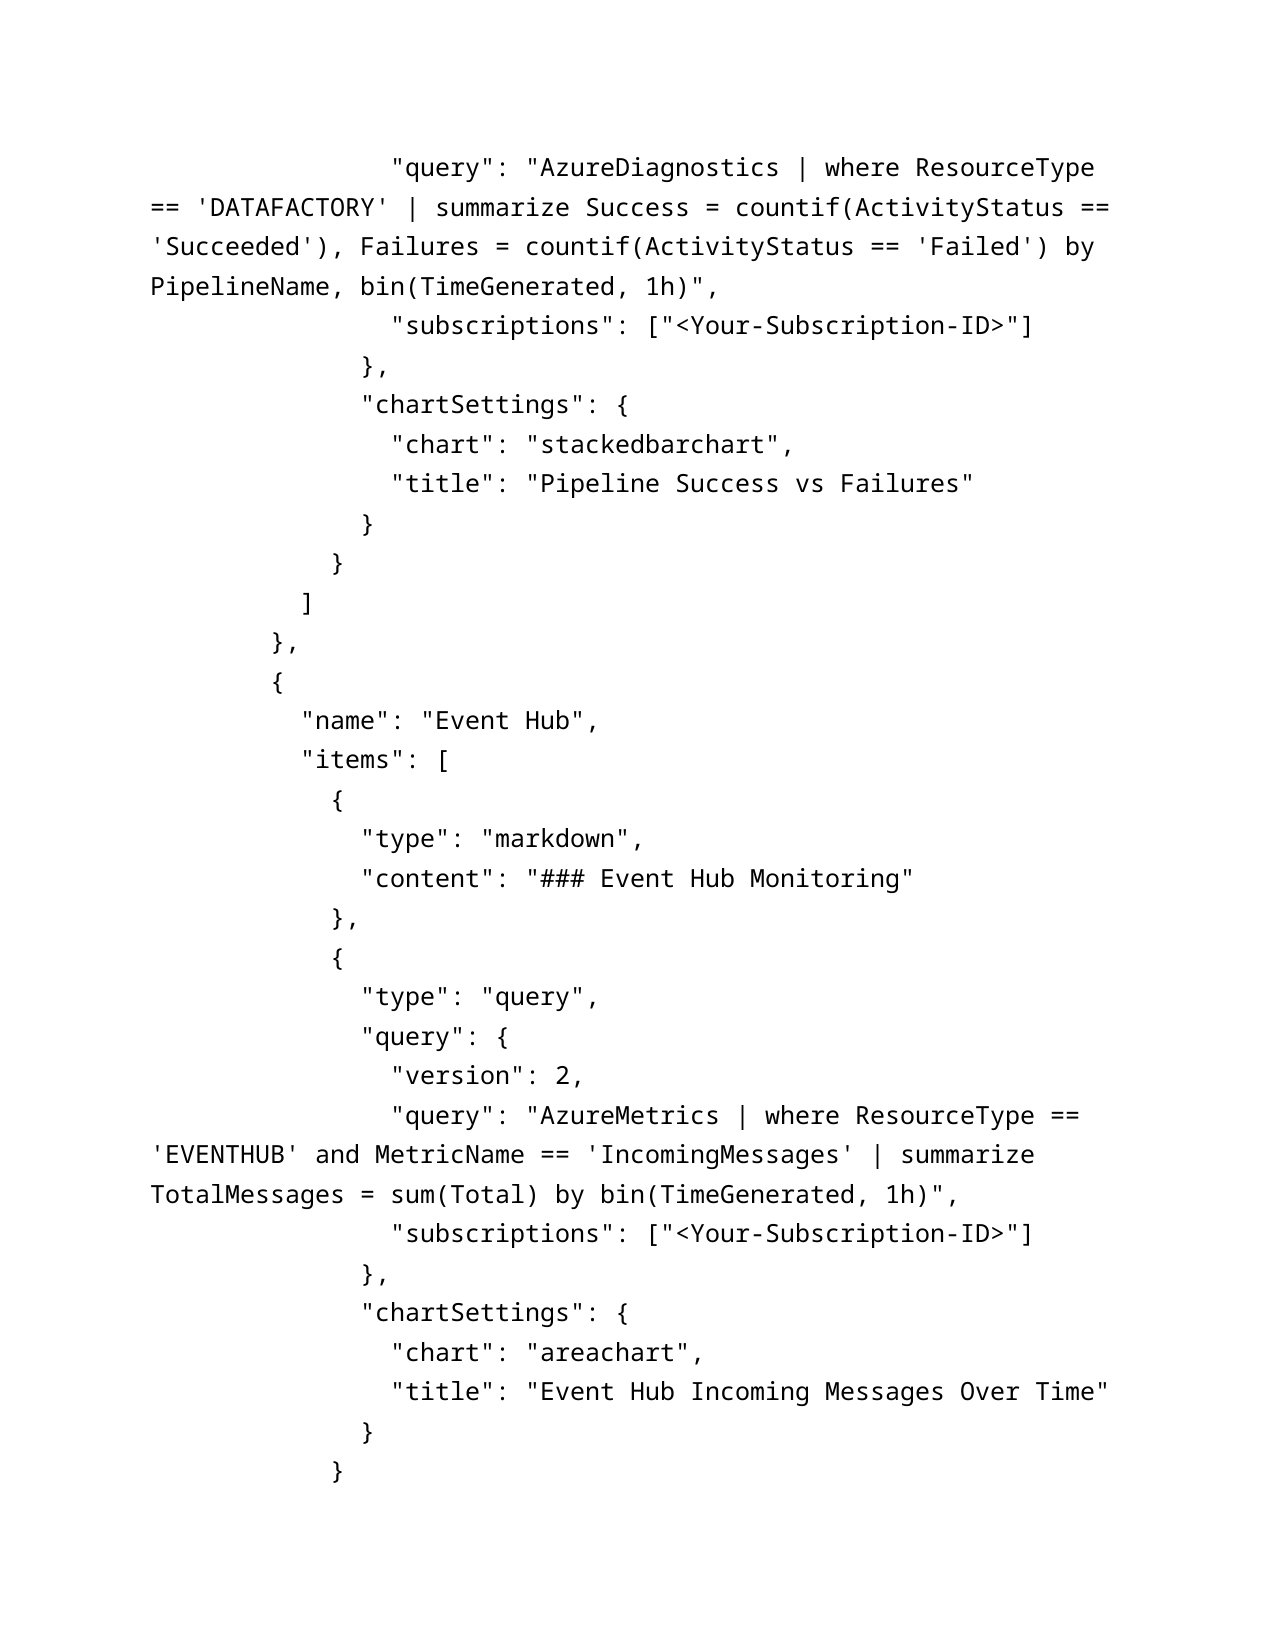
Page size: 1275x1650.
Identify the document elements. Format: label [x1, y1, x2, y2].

text [150, 150, 1125, 1487]
